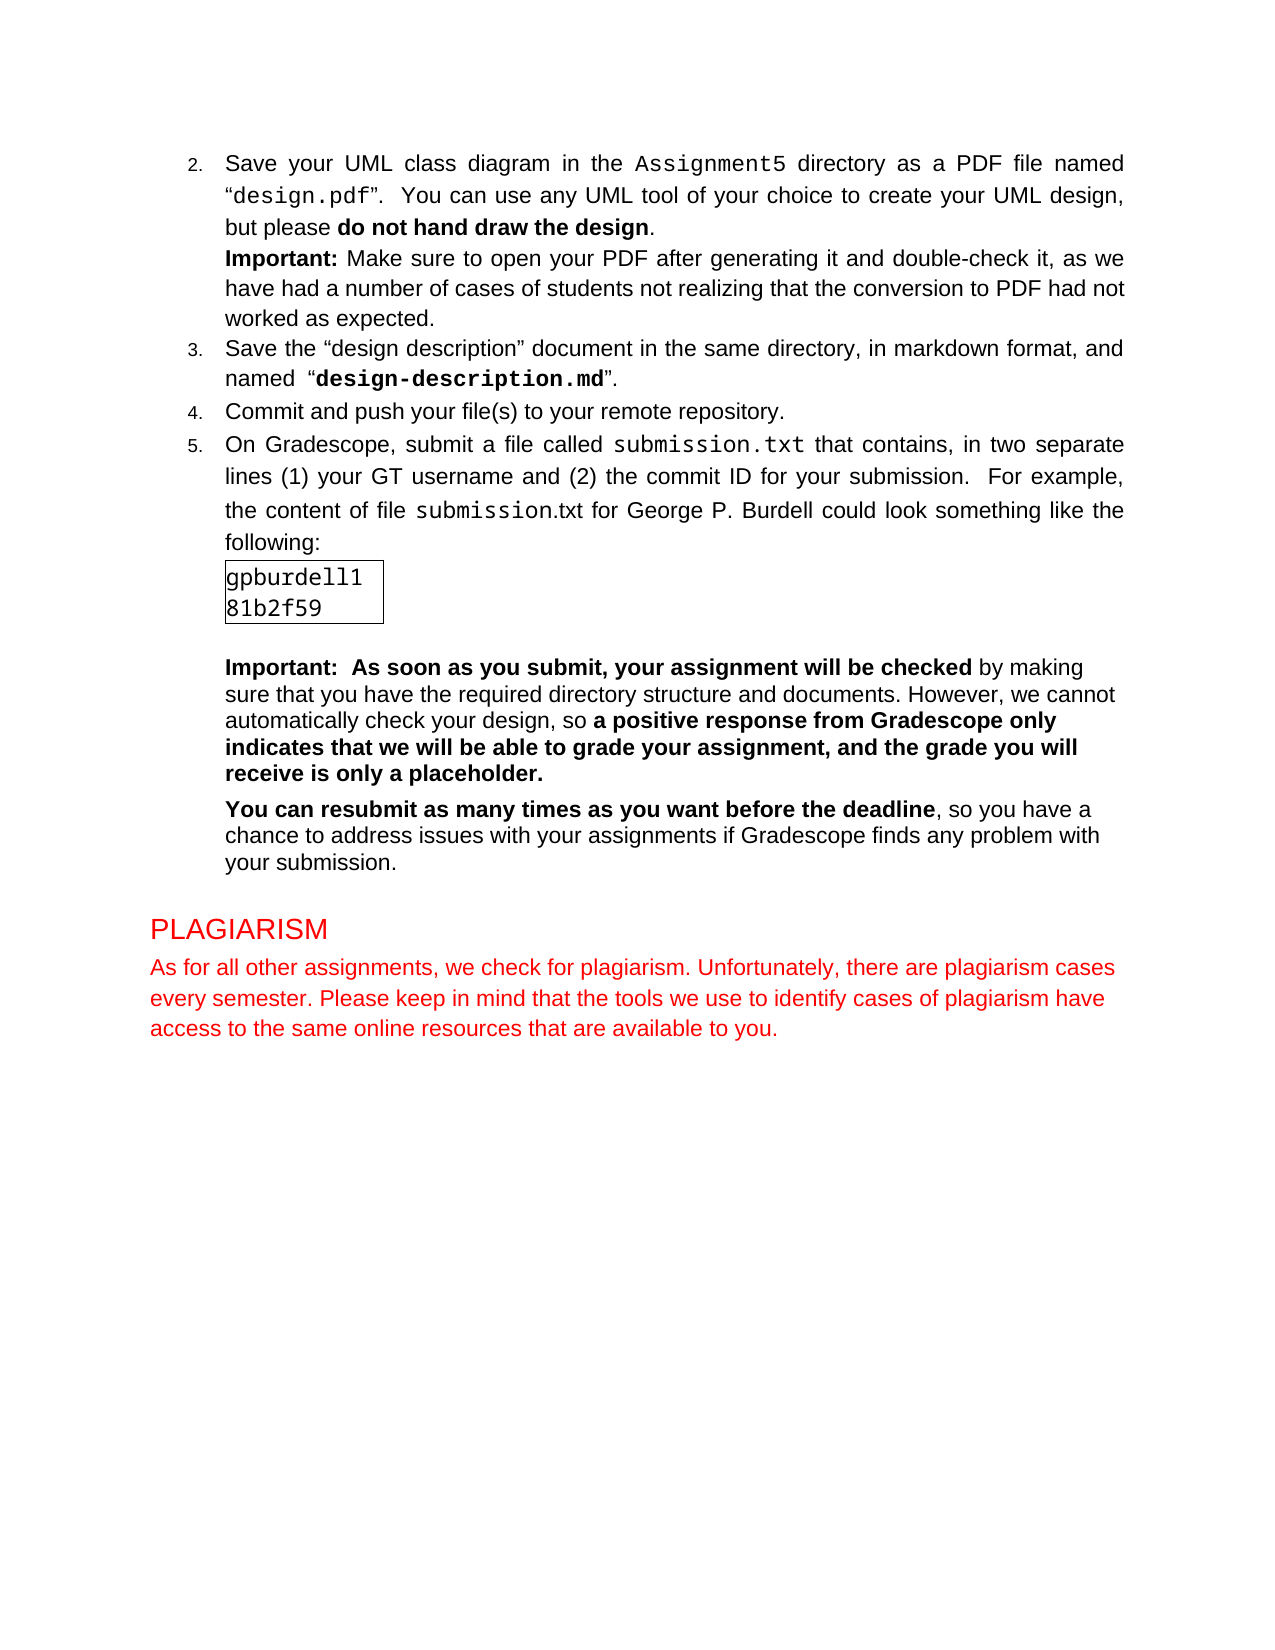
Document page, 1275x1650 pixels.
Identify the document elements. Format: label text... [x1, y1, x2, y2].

list Commit and push your file(s) to your remote repository. [187, 398, 1125, 424]
text Important: Make sure to open your PDF after generating it and double-check it, as we have had a number of cases of students not realizing that the conversion to PDF had not worked as expected. [225, 244, 1125, 331]
text As for all other assignments, we check for plagiarism. Unfortunately, there are plagiarism cases every semester. Please keep in mind that the tools we use to identify cases of plagiarism have access to the same online resources that are available to you. [150, 954, 1125, 1041]
subtitle PLAGIARISM [150, 912, 1125, 946]
list On Gradescope, submit a file called submission.txt that contains, in two separate lines (1) your GT username and (2) the commit ID for your submission. For example, the content of file submission.txt for George P. Burdell could look something like the following: [187, 428, 1125, 556]
table_header gpburdell1 [226, 561, 383, 592]
list Save the “design description” document in the same directory, in markdown format, and named “design-description.md”. [187, 335, 1125, 394]
list Save your UML class diagram in the Assignment5 directory as a PDF file named “design.pdf”. You can use any UML tool of your choice to create your UML design, but please do not hand draw the design. [187, 150, 1125, 241]
text Important: As soon as you submit, your assignment will be checked by making sure that you have the required directory structure and documents. However, we cannot automatically check your design, so a positive response from Gradescope only indicates that we will be able to grade your assignment, and the grade you will receive is only a placeholder. You can resubmit as many times as you want before the deadline, so you have a chance to address issues with your assignments if Gradescope finds any problem with your submission. [225, 654, 1125, 875]
table_cell 81b2f59 [226, 592, 383, 623]
